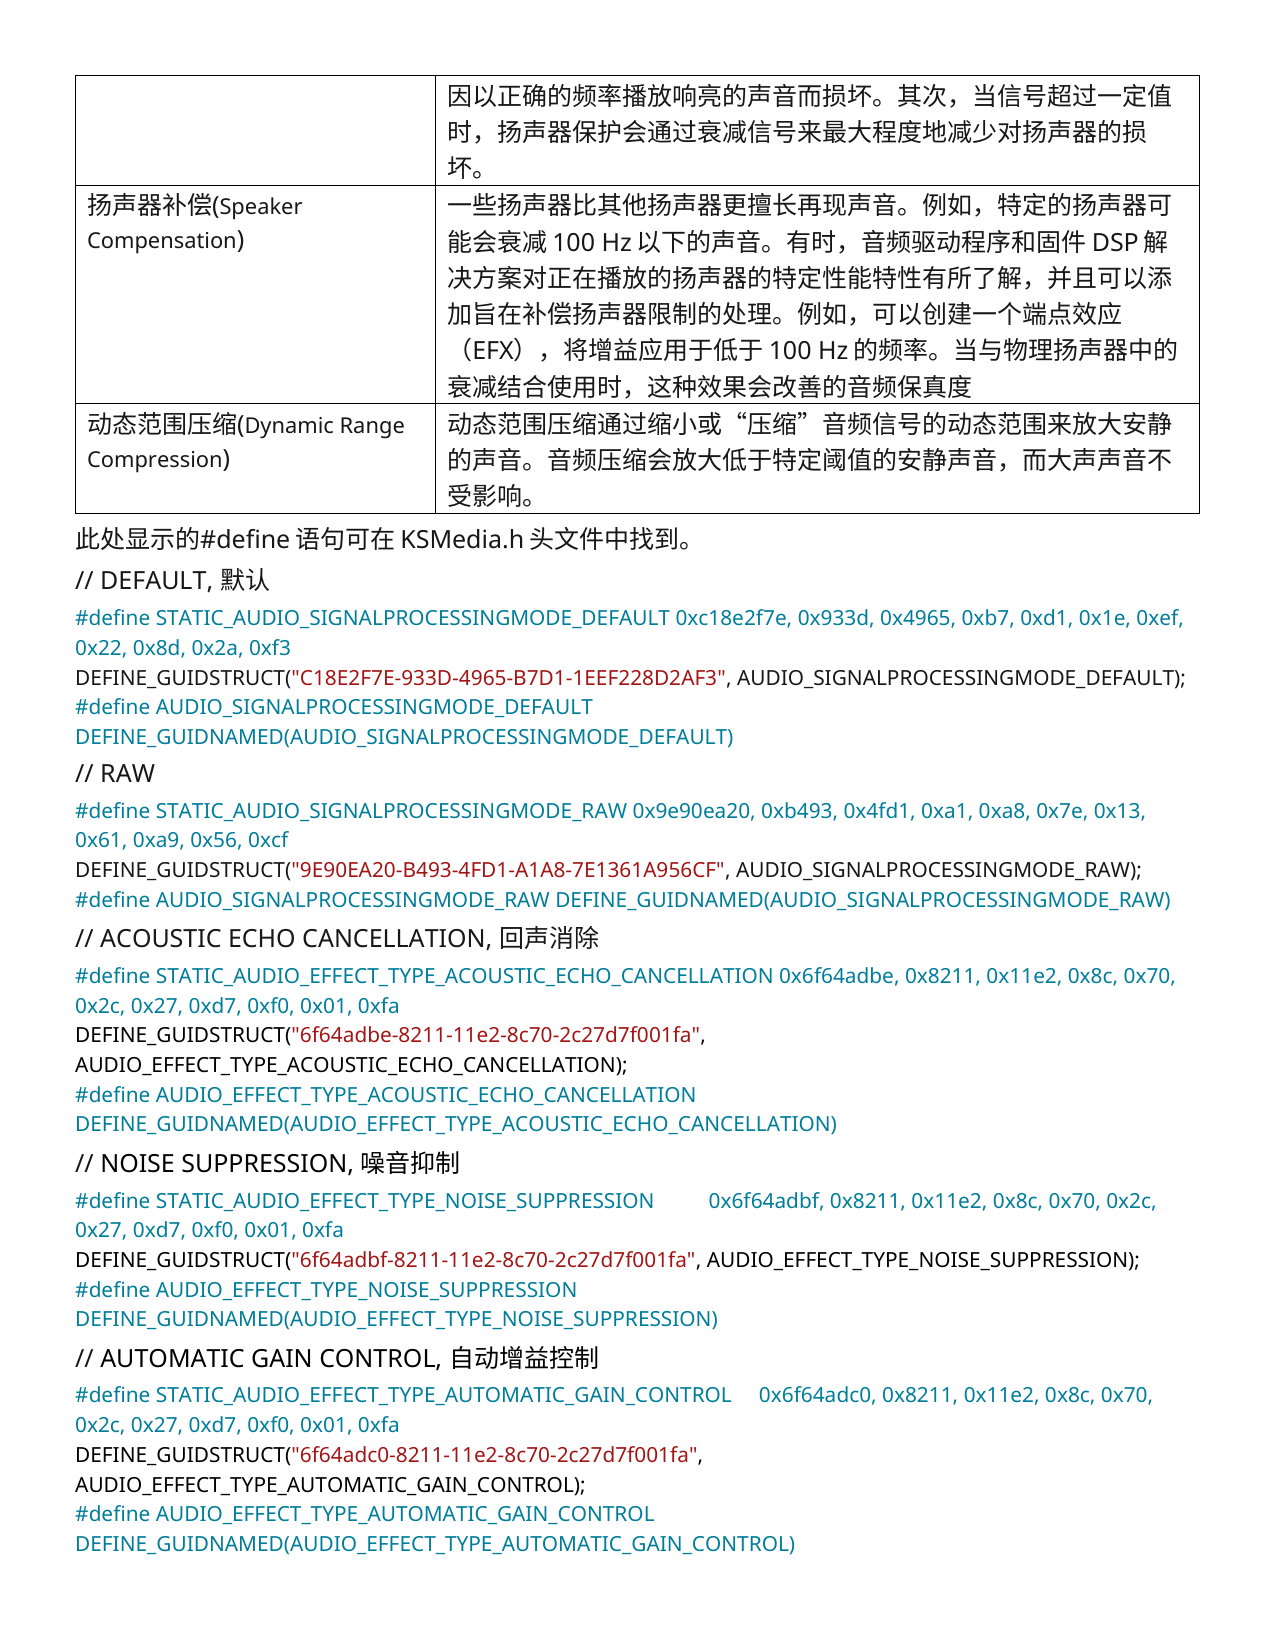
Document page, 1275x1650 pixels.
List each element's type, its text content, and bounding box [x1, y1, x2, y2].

text DEFINE_GUIDSTRUCT("9E90EA20-B493-4FD1-A1A8-7E1361A956CF", AUDIO_SIGNALPROCESSINGMODE_RAW); [75, 854, 1200, 884]
text // NOISE SUPPRESSION, 噪音抑制 [75, 1143, 1200, 1179]
table_cell 动态范围压缩通过缩小或“压缩”音频信号的动态范围来放大安静的声音。音频压缩会放大低于特定阈值的安静声音，而大声声音不受影响。 [436, 404, 1199, 513]
text #define STATIC_AUDIO_SIGNALPROCESSINGMODE_RAW 0x9e90ea20, 0xb493, 0x4fd1, 0xa1, 0xa8, 0x7e, 0x13, 0x61, 0xa9, 0x56, 0xcf [75, 795, 1200, 854]
text // DEFAULT, 默认 [75, 561, 1200, 597]
text #define STATIC_AUDIO_EFFECT_TYPE_NOISE_SUPPRESSION 0x6f64adbf, 0x8211, 0x11e2, 0x8c, 0x70, 0x2c, 0x27, 0xd7, 0xf0, 0x01, 0xfa [75, 1184, 1200, 1244]
text DEFINE_GUIDSTRUCT("6f64adbf-8211-11e2-8c70-2c27d7f001fa", AUDIO_EFFECT_TYPE_NOISE_SUPPRESSION); [75, 1244, 1200, 1273]
text 此处显示的#define语句可在KSMedia.h头文件中找到。 [75, 519, 1200, 556]
text // ACOUSTIC ECHO CANCELLATION, 回声消除 [75, 918, 1200, 955]
text #define AUDIO_EFFECT_TYPE_ACOUSTIC_ECHO_CANCELLATION DEFINE_GUIDNAMED(AUDIO_EFFECT_TYPE_ACOUSTIC_ECHO_CANCELLATION) [75, 1079, 1200, 1138]
text #define AUDIO_SIGNALPROCESSINGMODE_RAW DEFINE_GUIDNAMED(AUDIO_SIGNALPROCESSINGMODE_RAW) [75, 884, 1200, 913]
text // AUTOMATIC GAIN CONTROL, 自动增益控制 [75, 1338, 1200, 1374]
text #define STATIC_AUDIO_SIGNALPROCESSINGMODE_DEFAULT 0xc18e2f7e, 0x933d, 0x4965, 0xb7, 0xd1, 0x1e, 0xef, 0x22, 0x8d, 0x2a, 0xf3 [75, 602, 1200, 661]
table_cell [436, 76, 1199, 185]
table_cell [76, 76, 435, 185]
text DEFINE_GUIDSTRUCT("6f64adc0-8211-11e2-8c70-2c27d7f001fa", AUDIO_EFFECT_TYPE_AUTOMATIC_GAIN_CONTROL); [75, 1439, 1200, 1498]
text DEFINE_GUIDSTRUCT("6f64adbe-8211-11e2-8c70-2c27d7f001fa", AUDIO_EFFECT_TYPE_ACOUSTIC_ECHO_CANCELLATION); [75, 1019, 1200, 1079]
text DEFINE_GUIDSTRUCT("C18E2F7E-933D-4965-B7D1-1EEF228D2AF3", AUDIO_SIGNALPROCESSINGMODE_DEFAULT); [75, 661, 1200, 691]
text #define AUDIO_EFFECT_TYPE_AUTOMATIC_GAIN_CONTROL DEFINE_GUIDNAMED(AUDIO_EFFECT_TYPE_AUTOMATIC_GAIN_CONTROL) [75, 1498, 1200, 1557]
text // RAW [75, 756, 1200, 789]
text #define AUDIO_EFFECT_TYPE_NOISE_SUPPRESSION DEFINE_GUIDNAMED(AUDIO_EFFECT_TYPE_NOISE_SUPPRESSION) [75, 1273, 1200, 1333]
table_cell 扬声器补偿(Speaker Compensation) [76, 186, 435, 403]
text #define STATIC_AUDIO_EFFECT_TYPE_AUTOMATIC_GAIN_CONTROL 0x6f64adc0, 0x8211, 0x11e2, 0x8c, 0x70, 0x2c, 0x27, 0xd7, 0xf0, 0x01, 0xfa [75, 1379, 1200, 1439]
table_cell 动态范围压缩(Dynamic Range Compression) [76, 404, 435, 513]
table_cell 一些扬声器比其他扬声器更擅长再现声音。例如，特定的扬声器可能会衰减100 Hz以下的声音。有时，音频驱动程序和固件DSP解决方案对正在播放的扬声器的特定性能特性有所了解，并且可以添加旨在补偿扬声器限制的处理。例如，可以创建一个端点效应（EFX），将增益应用于低于100 Hz的频率。当与物理扬声器中的衰减结合使用时，这种效果会改善的音频保真度 [436, 186, 1199, 403]
text #define AUDIO_SIGNALPROCESSINGMODE_DEFAULT DEFINE_GUIDNAMED(AUDIO_SIGNALPROCESSINGMODE_DEFAULT) [75, 691, 1200, 750]
text #define STATIC_AUDIO_EFFECT_TYPE_ACOUSTIC_ECHO_CANCELLATION 0x6f64adbe, 0x8211, 0x11e2, 0x8c, 0x70, 0x2c, 0x27, 0xd7, 0xf0, 0x01, 0xfa [75, 960, 1200, 1019]
